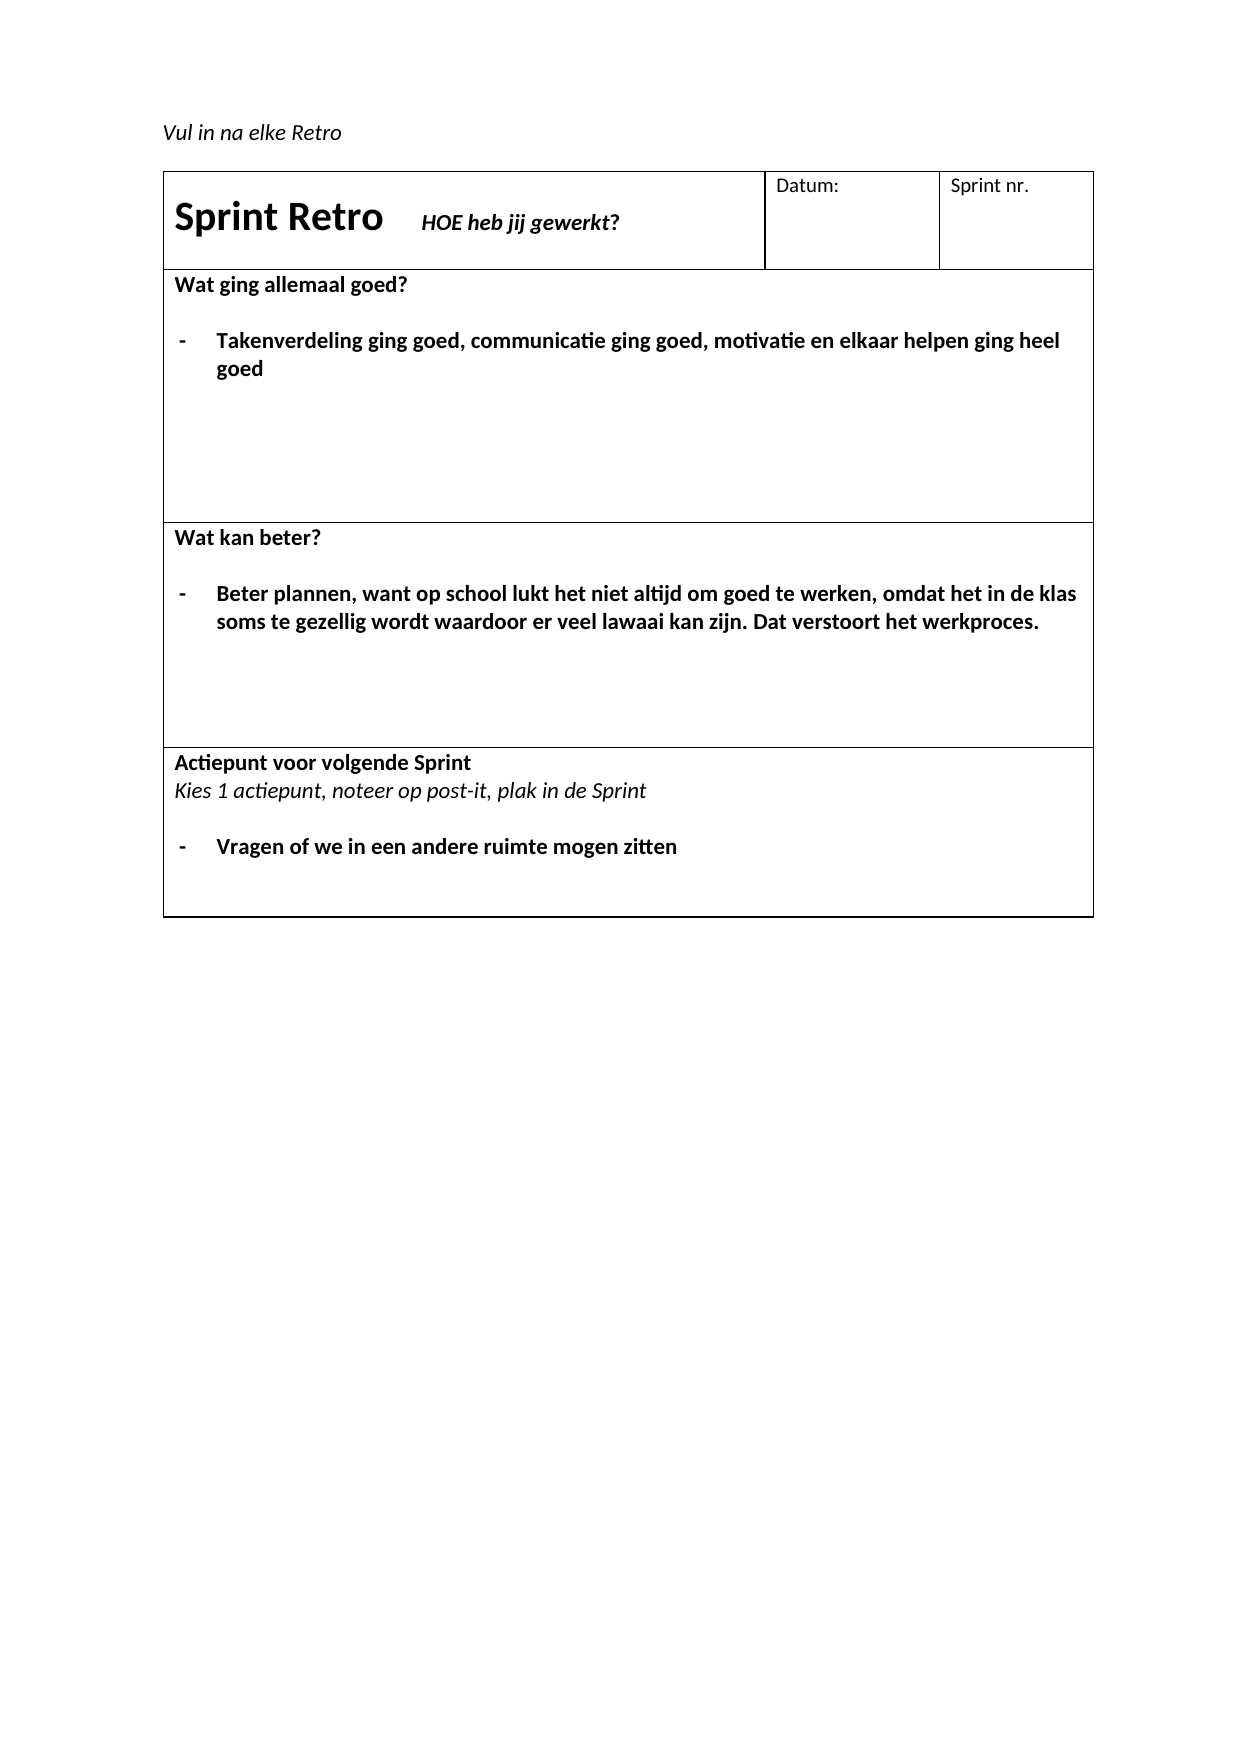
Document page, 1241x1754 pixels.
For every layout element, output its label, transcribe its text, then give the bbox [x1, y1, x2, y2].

table_cell Wat ging allemaal goed? Takenverdeling ging goed, communicatie ging goed, motivatie en elkaar helpen ging heel goed [164, 270, 1093, 522]
table_header Datum: [766, 172, 939, 269]
table_cell Actiepunt voor volgende Sprint Kies 1 actiepunt, noteer op post-it, plak in de Sprint Vragen of we in een andere ruimte mogen zitten [164, 748, 1093, 916]
text Vul in na elke Retro [162, 118, 1107, 146]
table_cell Wat kan beter? Beter plannen, want op school lukt het niet altijd om goed te werken, omdat het in de klas soms te gezellig wordt waardoor er veel lawaai kan zijn. Dat verstoort het werkproces. [164, 523, 1093, 747]
table_header Sprint Retro HOE heb jij gewerkt? [164, 172, 764, 269]
table_header Sprint nr. [940, 172, 1093, 269]
